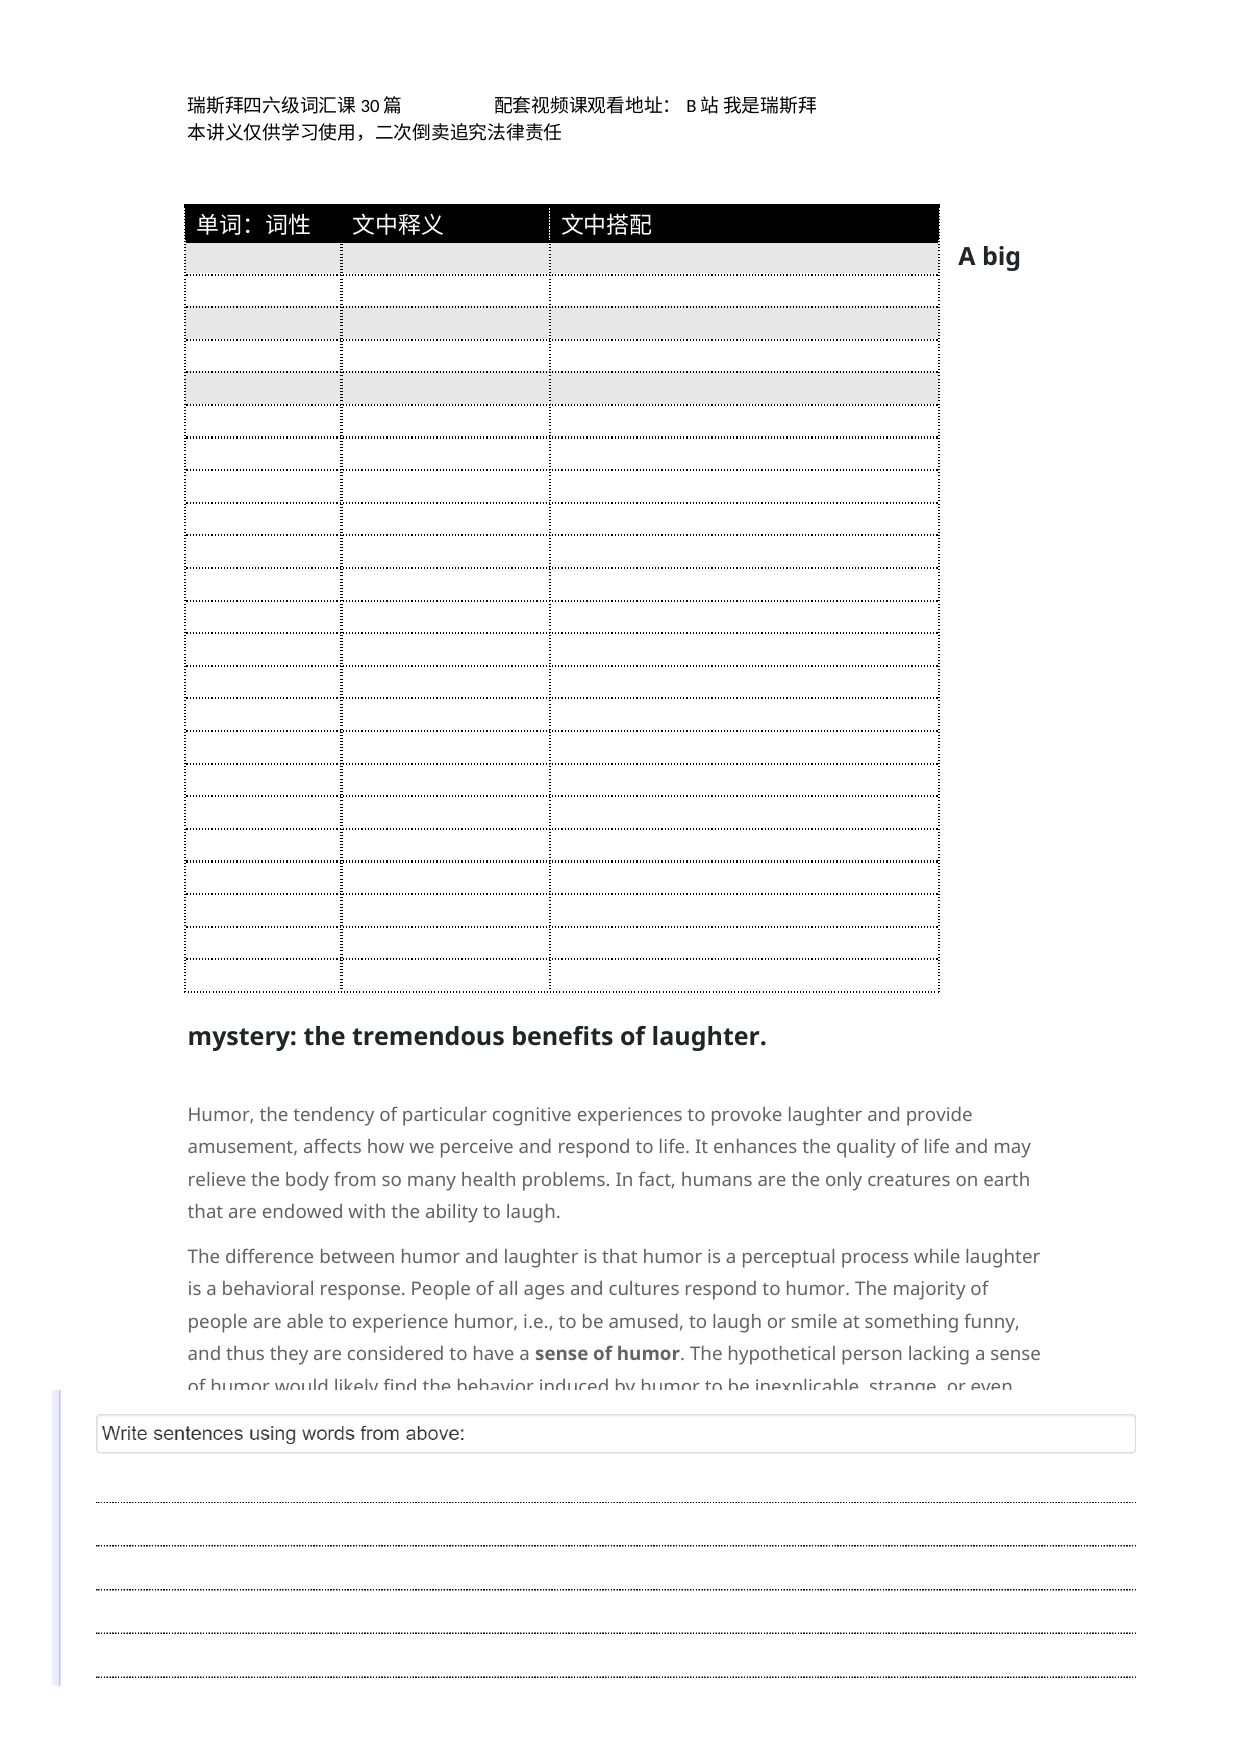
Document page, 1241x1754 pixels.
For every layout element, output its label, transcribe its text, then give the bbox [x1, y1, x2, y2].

table_cell [341, 274, 549, 306]
table_cell [185, 860, 341, 893]
table_cell [341, 697, 549, 730]
table_cell [185, 567, 341, 599]
table_cell [550, 926, 939, 958]
table_cell [341, 763, 549, 795]
table_cell [341, 958, 549, 991]
table_cell [185, 242, 341, 273]
table_cell [341, 534, 549, 567]
table_cell [550, 632, 939, 665]
table_cell [550, 242, 939, 273]
table_cell [550, 274, 939, 306]
table_cell [185, 697, 341, 730]
table_cell [185, 502, 341, 534]
table_cell [341, 795, 549, 828]
text The difference between humor and laughter is that humor is a perceptual process while laughter is a behavioral response. People of all ages and cultures respond to humor. The majority of people are able to experience humor, i.e., to be amused, to laugh or smile at something funny, and thus they are considered to have a sense of humor. The hypothetical person lacking a sense of humor would likely find the behavior induced by humor to be inexplicable, strange, or even irrational. Though ultimately decided by personal taste, the extent to which a person will find something humorous depends upon a host of variables, including geographical location, culture, maturity, level of education, intelligence and context. [187, 1239, 1053, 1390]
table_cell [550, 860, 939, 893]
table_cell [185, 371, 341, 404]
table_cell [550, 600, 939, 632]
table_cell [341, 860, 549, 893]
table_cell [550, 893, 939, 926]
table_cell [185, 795, 341, 828]
table_cell [550, 404, 939, 436]
table_cell [185, 665, 341, 697]
table_cell [185, 600, 341, 632]
table_header 文中释义 [341, 207, 549, 240]
table_cell [550, 828, 939, 860]
table_cell [550, 697, 939, 730]
table_cell [341, 632, 549, 665]
table_cell [341, 600, 549, 632]
table_cell [341, 502, 549, 534]
table_cell [341, 243, 549, 273]
table_cell [341, 469, 549, 502]
table_cell [341, 436, 549, 469]
table_cell [185, 632, 341, 665]
table_cell [550, 436, 939, 469]
table_cell [341, 339, 549, 371]
table_cell [550, 763, 939, 795]
table_cell [341, 404, 549, 436]
table_cell [185, 534, 341, 567]
table_cell [341, 665, 549, 697]
table_cell [185, 404, 341, 436]
table_cell [341, 371, 549, 404]
table_cell [550, 730, 939, 762]
table_cell [185, 469, 341, 502]
table_cell [550, 958, 939, 991]
table_header 单词：词性 [185, 207, 341, 240]
table_cell [550, 665, 939, 697]
table_cell [185, 306, 341, 339]
table_cell [341, 730, 549, 762]
text Humor, the tendency of particular cognitive experiences to provoke laughter and provide amusement, affects how we perceive and respond to life. It enhances the quality of life and may relieve the body from so many health problems. In fact, humans are the only creatures on earth that are endowed with the ability to laugh. [187, 1098, 1053, 1228]
table_cell [185, 828, 341, 860]
table_cell [185, 763, 341, 795]
table_header 文中搭配 [550, 207, 939, 240]
table_cell [185, 926, 341, 958]
table_cell [550, 502, 939, 534]
table_cell [341, 306, 549, 339]
table_cell [550, 795, 939, 828]
subtitle A big mystery: the tremendous benefits of laughter. [187, 224, 1053, 1069]
picture [51, 1390, 1162, 1686]
table_cell [341, 926, 549, 958]
table_cell [550, 371, 939, 404]
table_cell [185, 730, 341, 762]
table_cell [185, 893, 341, 926]
table_cell [185, 339, 341, 371]
table_cell [185, 274, 341, 306]
table_cell [550, 306, 939, 339]
table_cell [341, 893, 549, 926]
table_cell [185, 436, 341, 469]
table_cell [550, 567, 939, 599]
table_cell [185, 958, 341, 991]
table_cell [341, 567, 549, 599]
table_cell [550, 339, 939, 371]
table_cell [341, 828, 549, 860]
table_cell [550, 469, 939, 502]
table_cell [550, 534, 939, 567]
